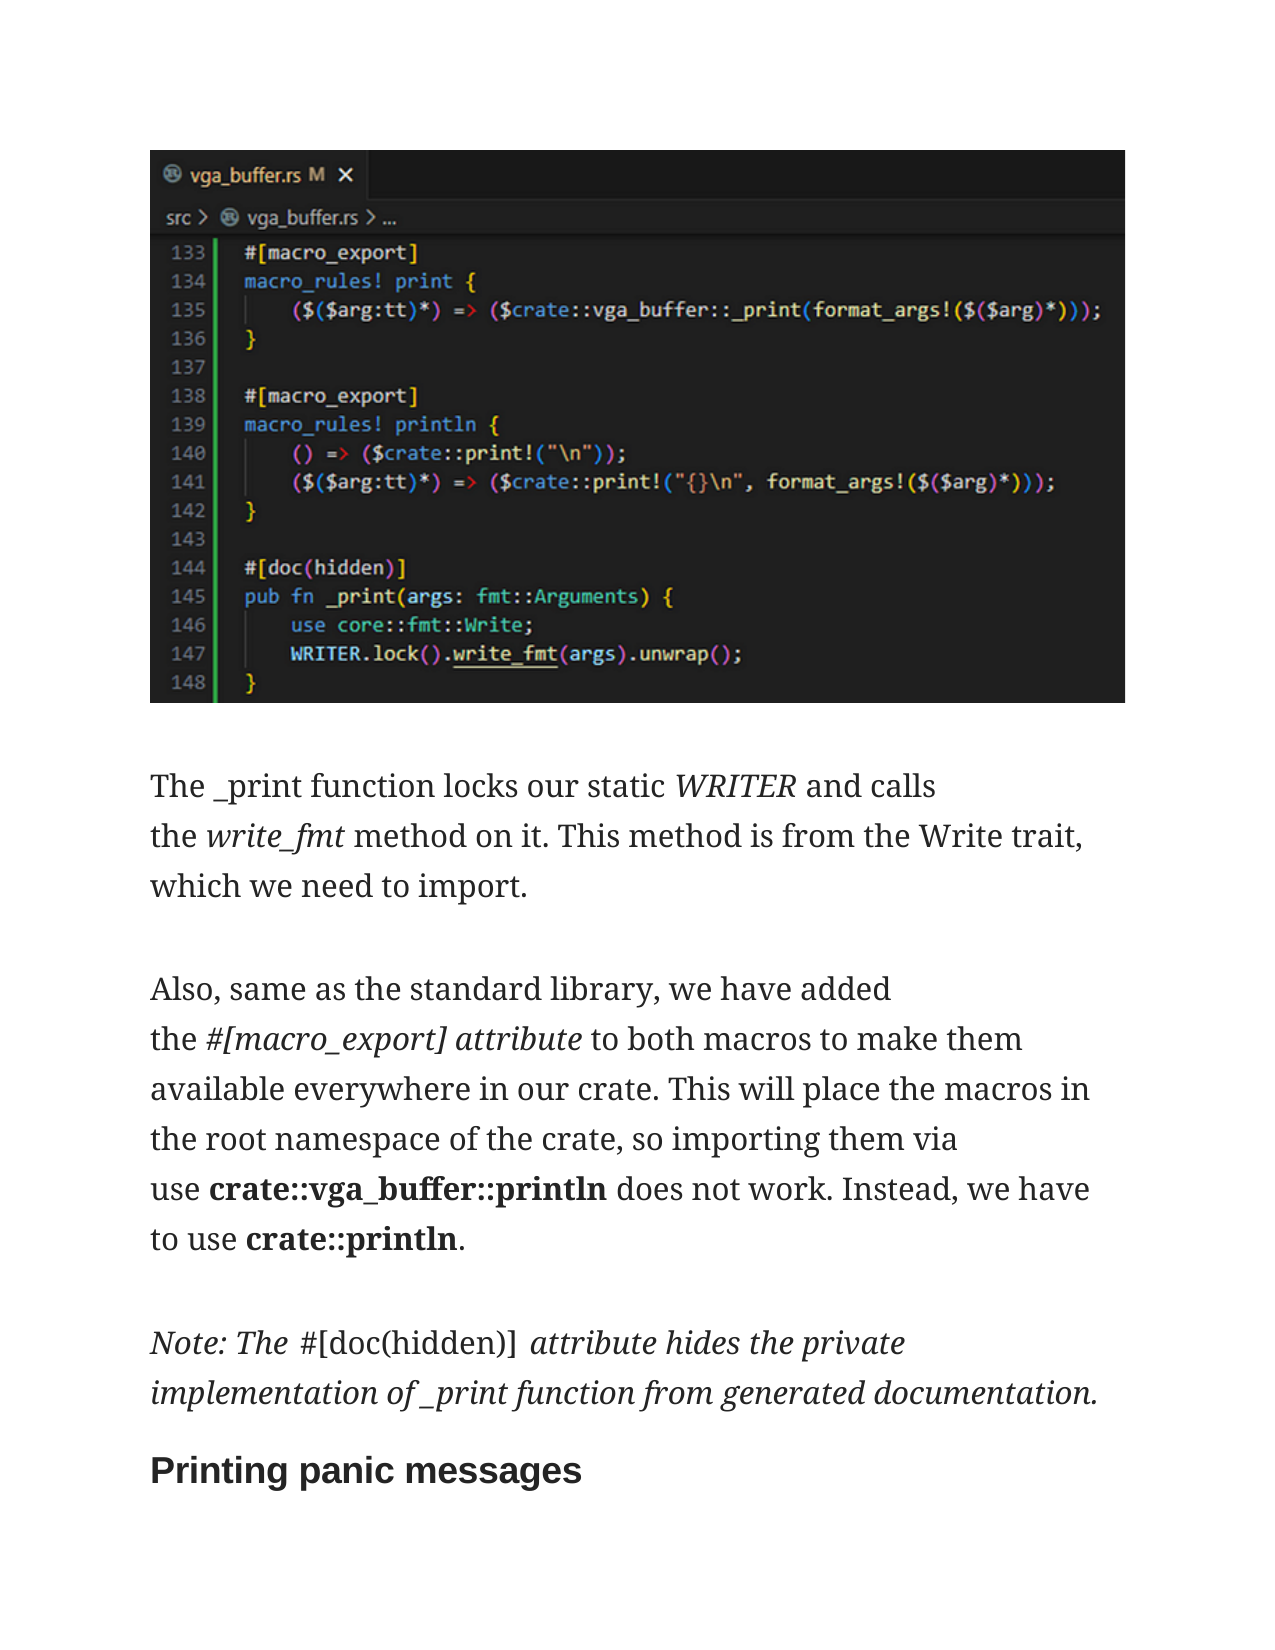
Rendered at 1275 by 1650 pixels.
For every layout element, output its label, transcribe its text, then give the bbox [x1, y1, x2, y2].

text Printing panic messages [150, 1445, 1125, 1492]
text Note: The #[doc(hidden)] attribute hides the private implementation of _print function from generated documentation. [150, 1313, 1125, 1413]
text The _print function locks our static WRITER and calls the write_fmt method on it. This method is from the Write trait, which we need to import. [150, 756, 1125, 906]
text Also, same as the standard library, we have added the #[macro_export] attribute to both macros to make them available everywhere in our crate. This will place the macros in the root namespace of the crate, so importing them via use crate::vga_buffer::println does not work. Instead, we have to use crate::println. [150, 960, 1125, 1260]
picture [150, 150, 1125, 703]
